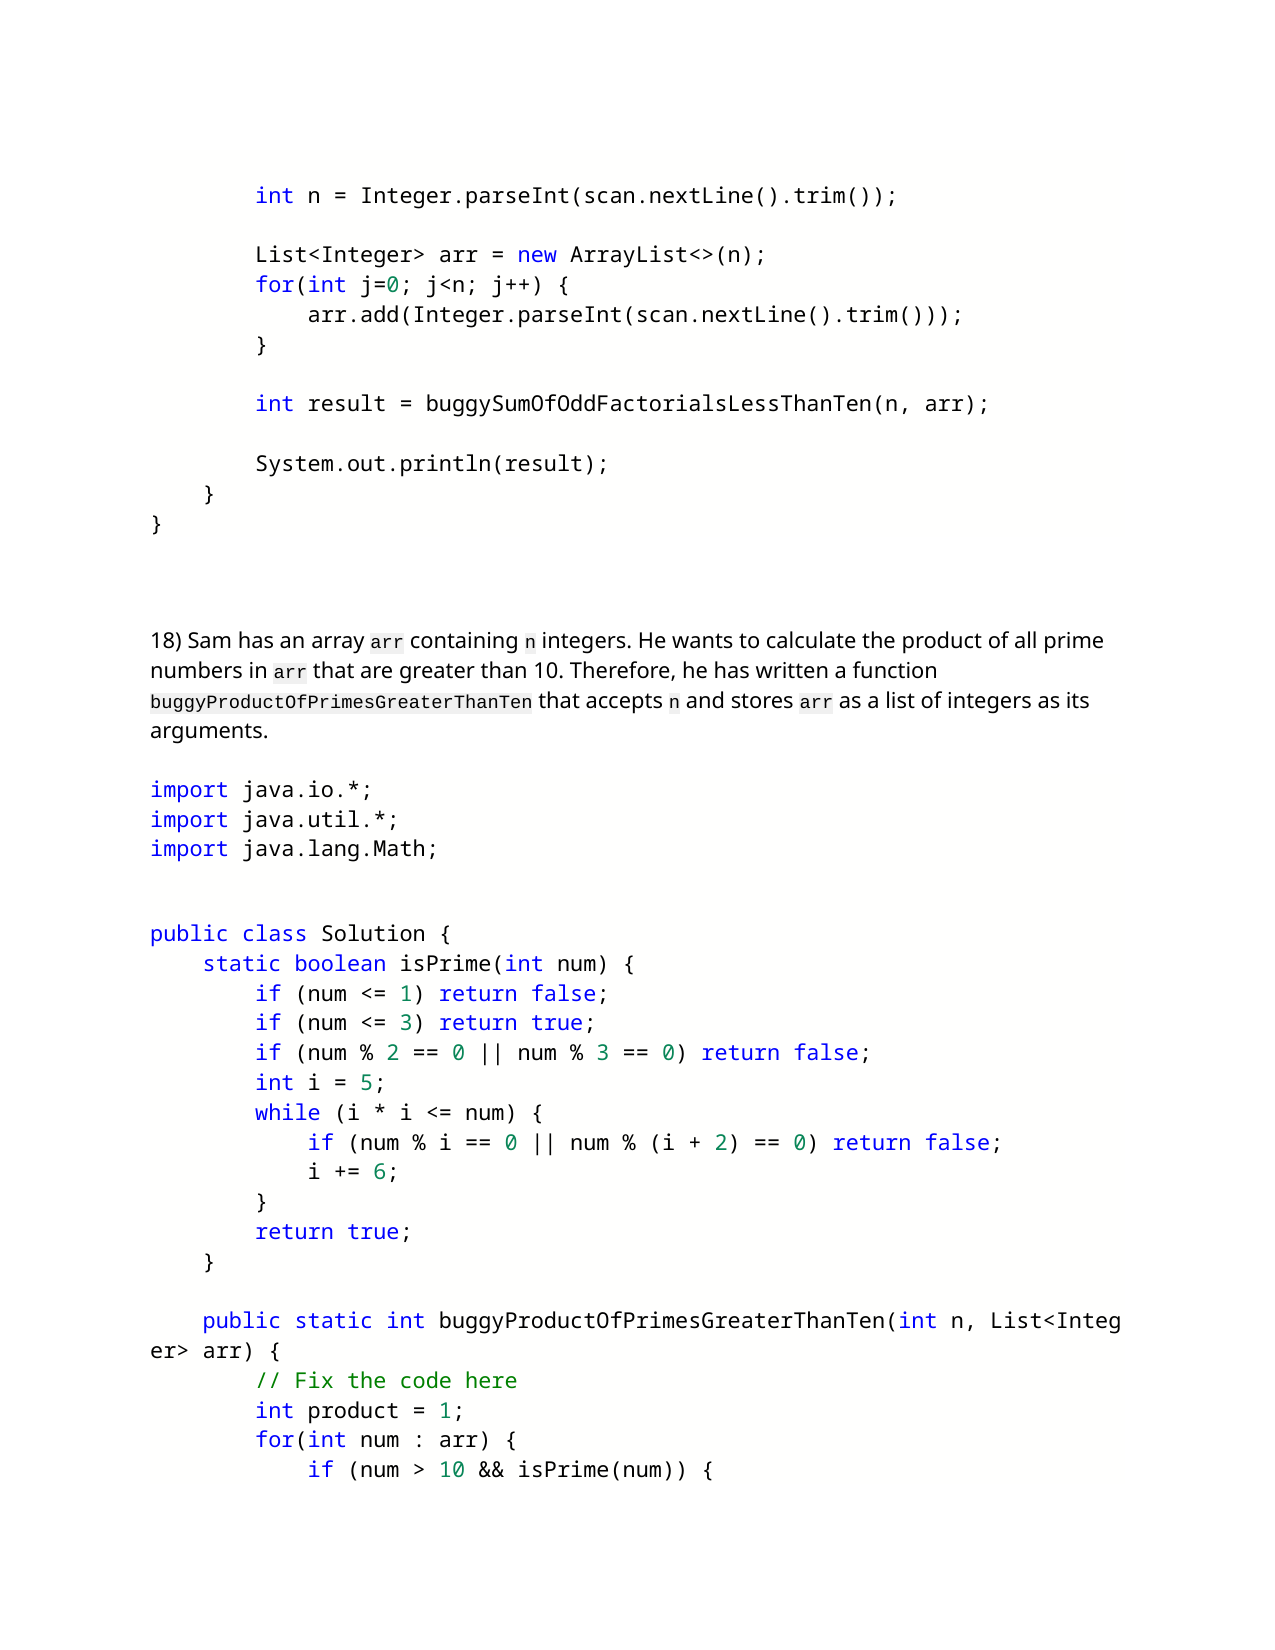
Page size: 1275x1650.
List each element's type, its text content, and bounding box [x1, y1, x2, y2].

text if (num % 2 == 0 || num % 3 == 0) return false; [150, 1037, 1125, 1067]
text if (num <= 3) return true; [150, 1007, 1125, 1037]
text } [150, 1246, 1125, 1275]
text import java.io.*; [150, 774, 1125, 803]
text for(int num : arr) { [150, 1424, 1125, 1454]
text for(int j=0; j<n; j++) { [150, 269, 1125, 299]
text static boolean isPrime(int num) { [150, 948, 1125, 977]
text import java.util.*; [150, 803, 1125, 833]
text int product = 1; [150, 1394, 1125, 1424]
text List<Integer> arr = new ArrayList<>(n); [150, 239, 1125, 269]
text return true; [150, 1216, 1125, 1246]
text i += 6; [150, 1156, 1125, 1186]
text int i = 5; [150, 1067, 1125, 1097]
text public static int buggyProductOfPrimesGreaterThanTen(int n, List<Integer> arr) { [150, 1305, 1125, 1365]
text public class Solution { [150, 918, 1125, 948]
text if (num % i == 0 || num % (i + 2) == 0) return false; [150, 1126, 1125, 1156]
text System.out.println(result); [150, 448, 1125, 478]
text if (num <= 1) return false; [150, 977, 1125, 1007]
text } [150, 1186, 1125, 1216]
text import java.lang.Math; [150, 833, 1125, 863]
text int result = buggySumOfOddFactorialsLessThanTen(n, arr); [150, 388, 1125, 418]
text // Fix the code here [150, 1365, 1125, 1394]
text arr.add(Integer.parseInt(scan.nextLine().trim())); [150, 299, 1125, 329]
text } [150, 329, 1125, 358]
text while (i * i <= num) { [150, 1097, 1125, 1126]
text 18) Sam has an array arr containing n integers. He wants to calculate the product of all prime numbers in arr that are greater than 10. Therefore, he has written a function buggyProductOfPrimesGreaterThanTen that accepts n and stores arr as a list of integers as its arguments. [150, 625, 1125, 744]
text int n = Integer.parseInt(scan.nextLine().trim()); [150, 180, 1125, 209]
text } [150, 507, 1125, 537]
text if (num > 10 && isPrime(num)) { [150, 1454, 1125, 1484]
text } [150, 478, 1125, 507]
